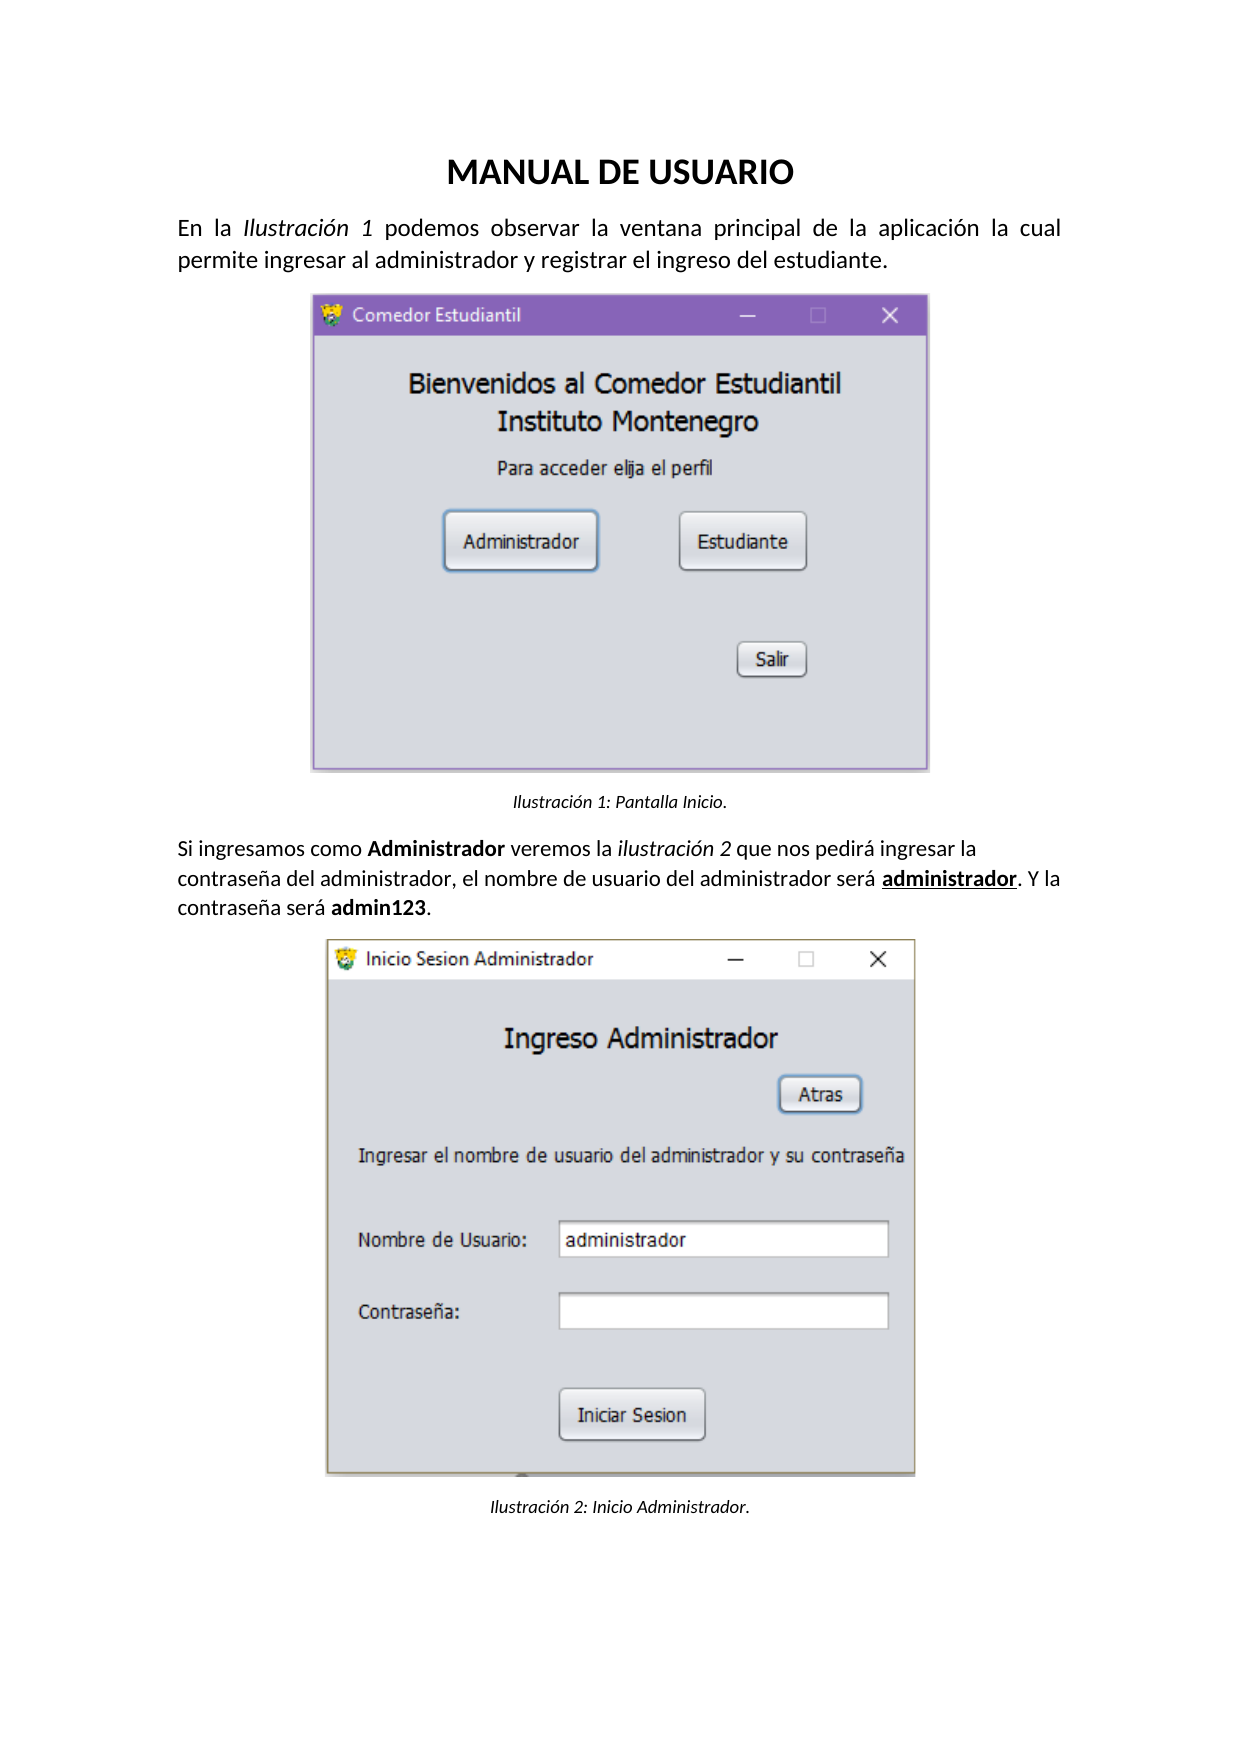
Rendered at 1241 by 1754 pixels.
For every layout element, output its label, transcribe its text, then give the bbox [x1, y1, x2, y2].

text Ilustración 1: Pantalla Inicio. [177, 791, 1063, 814]
text MANUAL DE USUARIO [177, 148, 1063, 193]
text Si ingresamos como Administrador veremos la ilustración 2 que nos pedirá ingresar la contraseña del administrador, el nombre de usuario del administrador será administrador. Y la contraseña será admin123. [177, 834, 1063, 921]
text Ilustración 2: Inicio Administrador. [177, 1495, 1063, 1518]
picture [324, 939, 916, 1477]
text En la Ilustración 1 podemos observar la ventana principal de la aplicación la cual permite ingresar al administrador y registrar el ingreso del estudiante. [177, 212, 1063, 275]
picture [310, 293, 931, 773]
